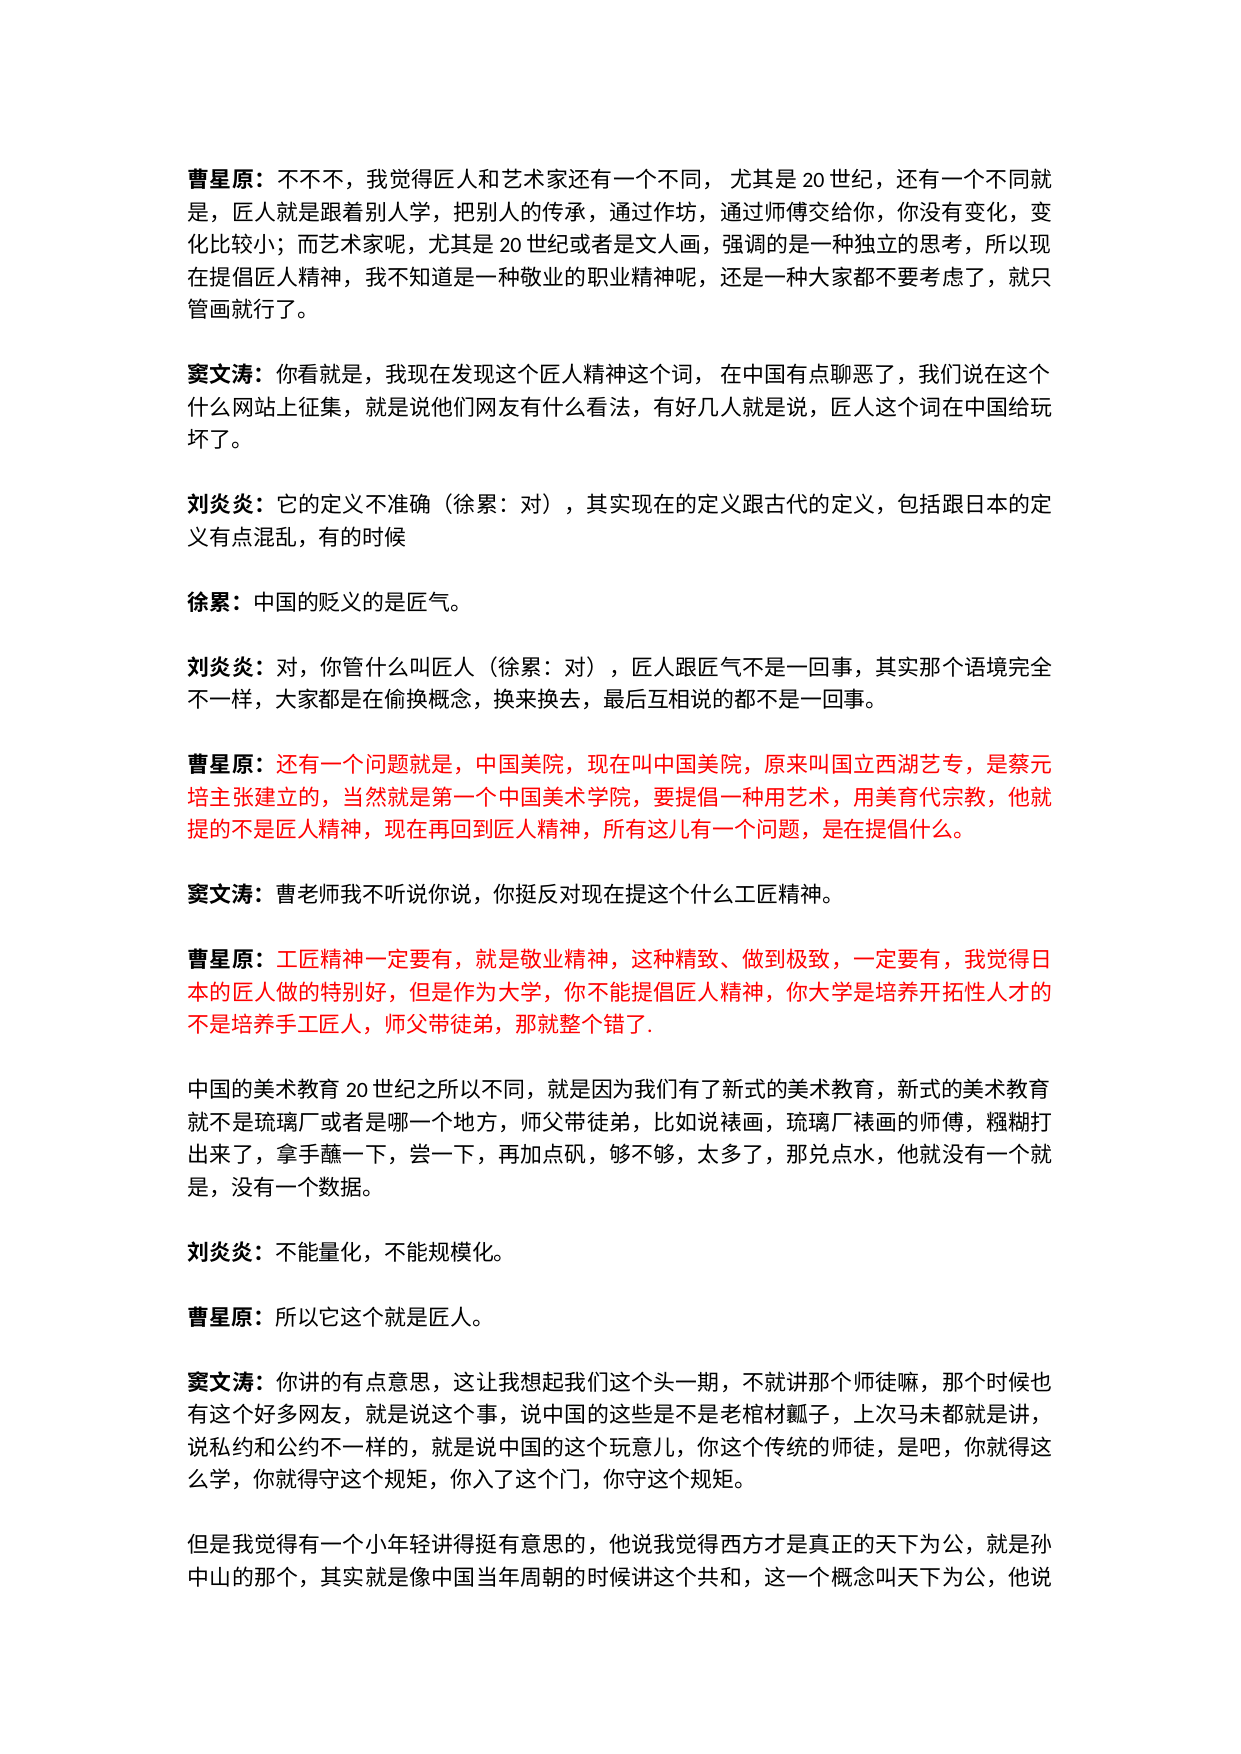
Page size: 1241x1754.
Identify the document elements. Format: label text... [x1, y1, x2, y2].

text 曹星原：工匠精神一定要有，就是敬业精神，这种精致、做到极致，一定要有，我觉得日本的匠人做的特别好，但是作为大学，你不能提倡匠人精神，你大学是培养开拓性人才的，不是培养手工匠人，师父带徒弟，那就整个错了. [187, 942, 1053, 1039]
text 刘炎炎：对，你管什么叫匠人（徐累：对），匠人跟匠气不是一回事，其实那个语境完全不一样，大家都是在偷换概念，换来换去，最后互相说的都不是一回事。 [187, 649, 1053, 714]
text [187, 1527, 1053, 1592]
text 徐累：中国的贬义的是匠气。 [187, 584, 1053, 617]
text 窦文涛：你看就是，我现在发现这个匠人精神这个词， 在中国有点聊恶了，我们说在这个什么网站上征集，就是说他们网友有什么看法，有好几人就是说，匠人这个词在中国给玩坏了。 [187, 357, 1053, 454]
text 刘炎炎：不能量化，不能规模化。 [187, 1234, 1053, 1267]
text 刘炎炎：它的定义不准确（徐累：对），其实现在的定义跟古代的定义，包括跟日本的定义有点混乱，有的时候 [187, 487, 1053, 552]
text 中国的美术教育20世纪之所以不同，就是因为我们有了新式的美术教育，新式的美术教育就不是琉璃厂或者是哪一个地方，师父带徒弟，比如说裱画，琉璃厂裱画的师傅，糨糊打出来了，拿手蘸一下，尝一下，再加点矾，够不够，太多了，那兑点水，他就没有一个就是，没有一个数据。 [187, 1072, 1053, 1202]
text 曹星原：不不不，我觉得匠人和艺术家还有一个不同， 尤其是20世纪，还有一个不同就是，匠人就是跟着别人学，把别人的传承，通过作坊，通过师傅交给你，你没有变化，变化比较小；而艺术家呢，尤其是20世纪或者是文人画，强调的是一种独立的思考，所以现在提倡匠人精神，我不知道是一种敬业的职业精神呢，还是一种大家都不要考虑了，就只管画就行了。 [187, 162, 1053, 324]
text 曹星原：还有一个问题就是，中国美院，现在叫中国美院，原来叫国立西湖艺专，是蔡元培主张建立的，当然就是第一个中国美术学院，要提倡一种用艺术，用美育代宗教，他就提的不是匠人精神，现在再回到匠人精神，所有这儿有一个问题，是在提倡什么。 [187, 747, 1053, 844]
text 窦文涛：曹老师我不听说你说，你挺反对现在提这个什么工匠精神。 [187, 877, 1053, 909]
text 曹星原：所以它这个就是匠人。 [187, 1299, 1053, 1332]
text 窦文涛：你讲的有点意思，这让我想起我们这个头一期，不就讲那个师徒嘛，那个时候也有这个好多网友，就是说这个事，说中国的这些是不是老棺材瓤子，上次马未都就是讲，说私约和公约不一样的，就是说中国的这个玩意儿，你这个传统的师徒，是吧，你就得这么学，你就得守这个规矩，你入了这个门，你守这个规矩。 [187, 1364, 1053, 1494]
